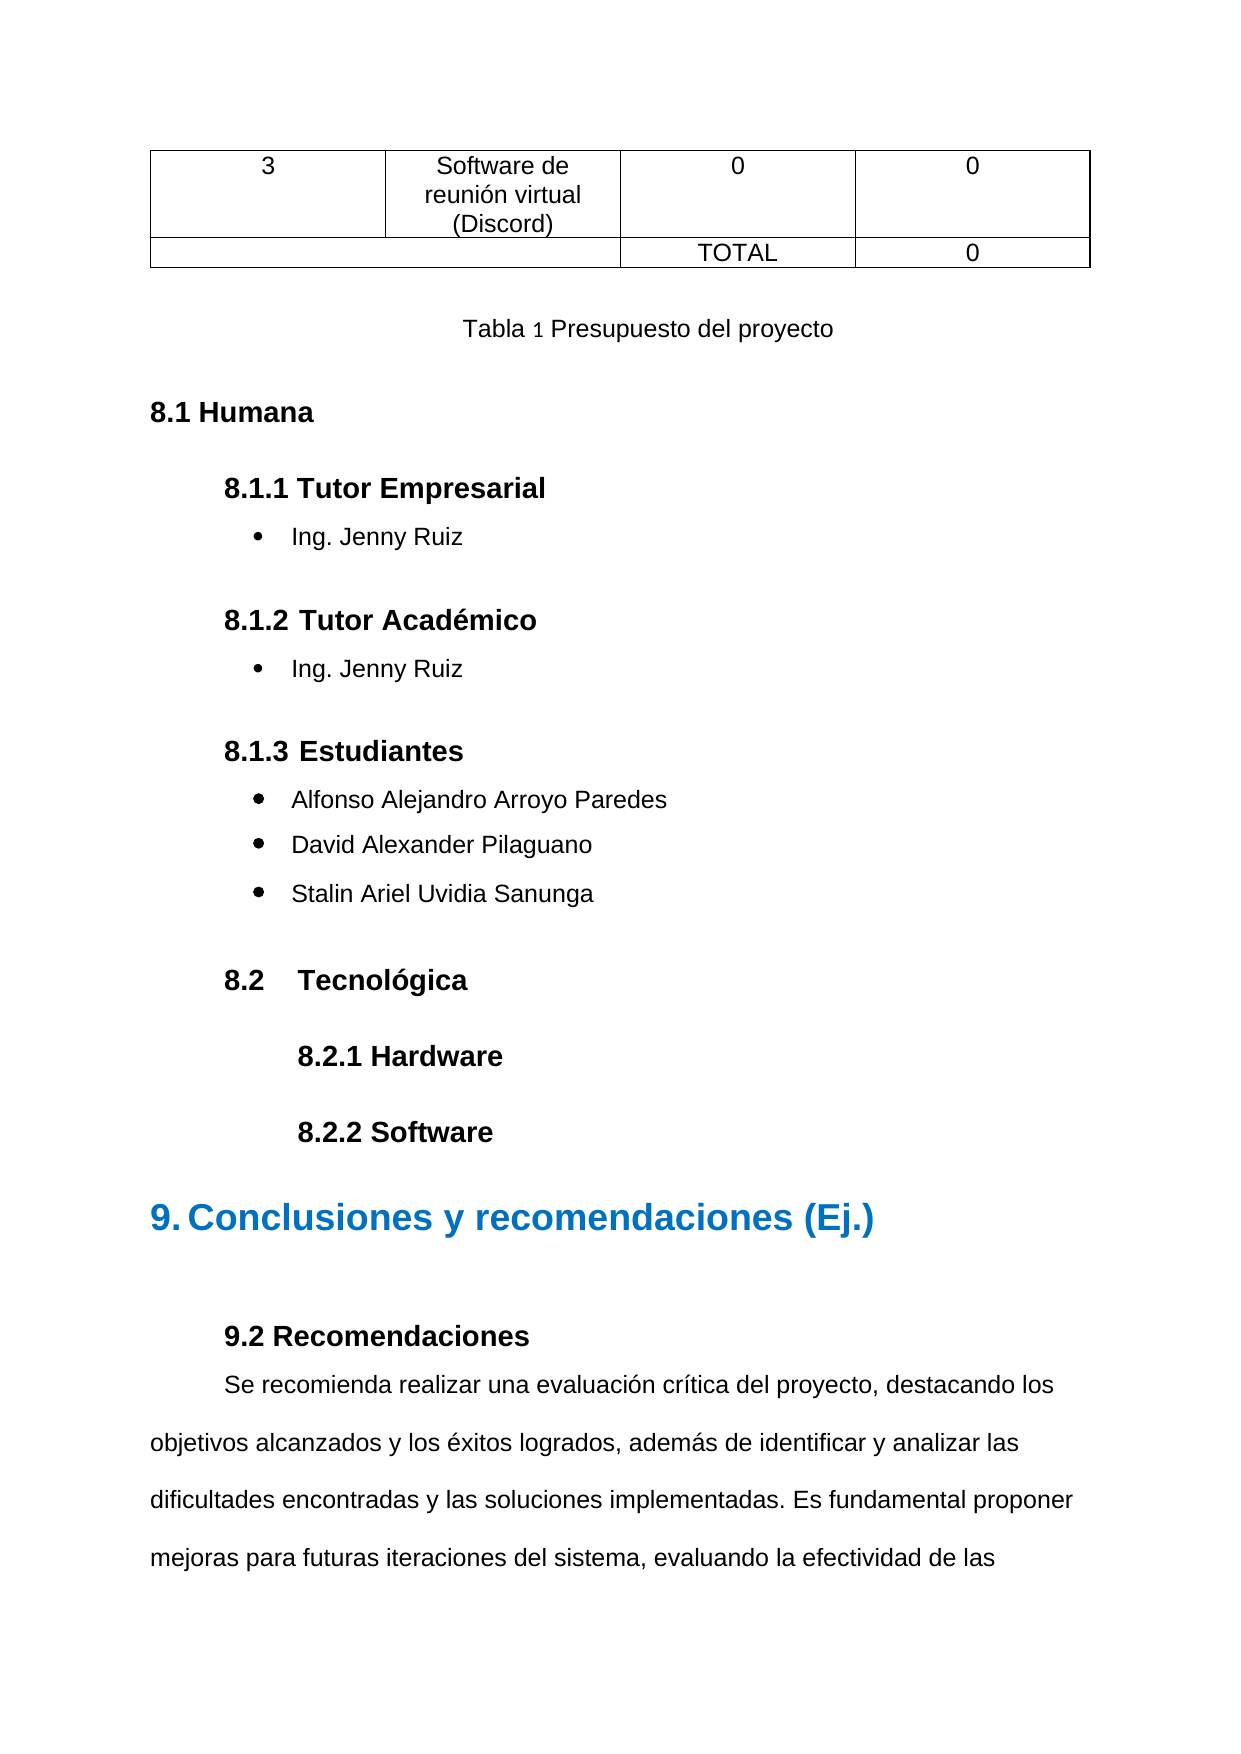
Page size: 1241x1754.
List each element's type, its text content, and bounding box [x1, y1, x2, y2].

text Conclusiones y recomendaciones (Ej.) [150, 1195, 1090, 1238]
table_cell TOTAL [621, 238, 855, 267]
list Alfonso Alejandro Arroyo Paredes [253, 785, 1090, 815]
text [150, 1370, 1090, 1571]
text Tabla 1 Presupuesto del proyecto [150, 313, 1090, 343]
table_cell 0 [856, 151, 1089, 237]
list Estudiantes [224, 734, 1090, 768]
text 8.2 Tecnológica [150, 963, 1090, 996]
table_cell Software de reunión virtual (Discord) [386, 151, 620, 237]
text 8.1.1 Tutor Empresarial [150, 471, 1090, 504]
list Ing. Jenny Ruiz [253, 654, 1090, 682]
list David Alexander Pilaguano [253, 830, 1090, 860]
table_cell 0 [621, 151, 855, 237]
table_cell [151, 238, 620, 267]
text 8.2.1 Hardware [150, 1039, 1090, 1072]
text 8.2.2 Software [150, 1115, 1090, 1148]
list Stalin Ariel Uvidia Sanunga [253, 875, 1090, 908]
list Ing. Jenny Ruiz [253, 522, 1090, 551]
list Tutor Académico [224, 603, 1090, 636]
text 9.2 Recomendaciones [150, 1319, 1090, 1352]
text 8.1 Humana [150, 395, 1090, 428]
table_cell 3 [151, 151, 385, 237]
table_cell 0 [856, 238, 1089, 267]
